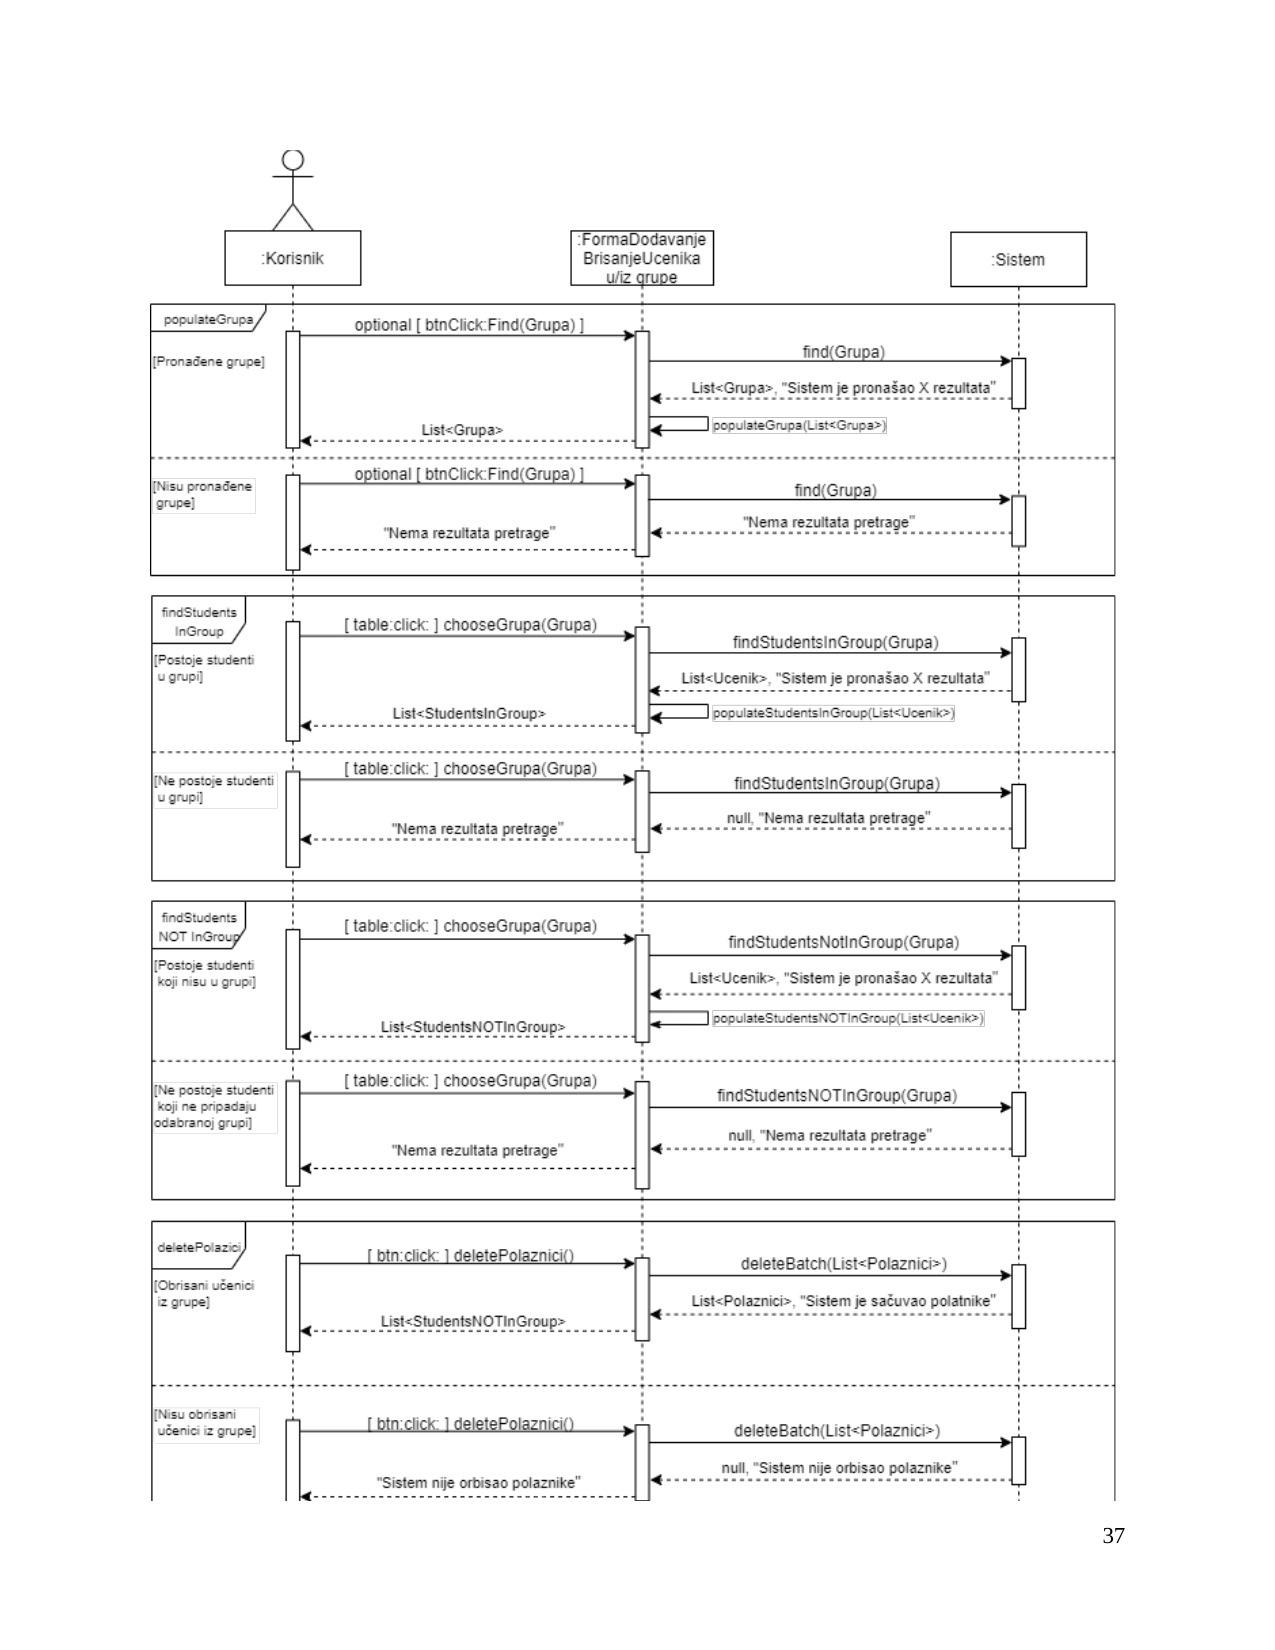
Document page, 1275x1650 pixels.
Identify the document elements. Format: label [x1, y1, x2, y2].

picture [150, 150, 1116, 1501]
